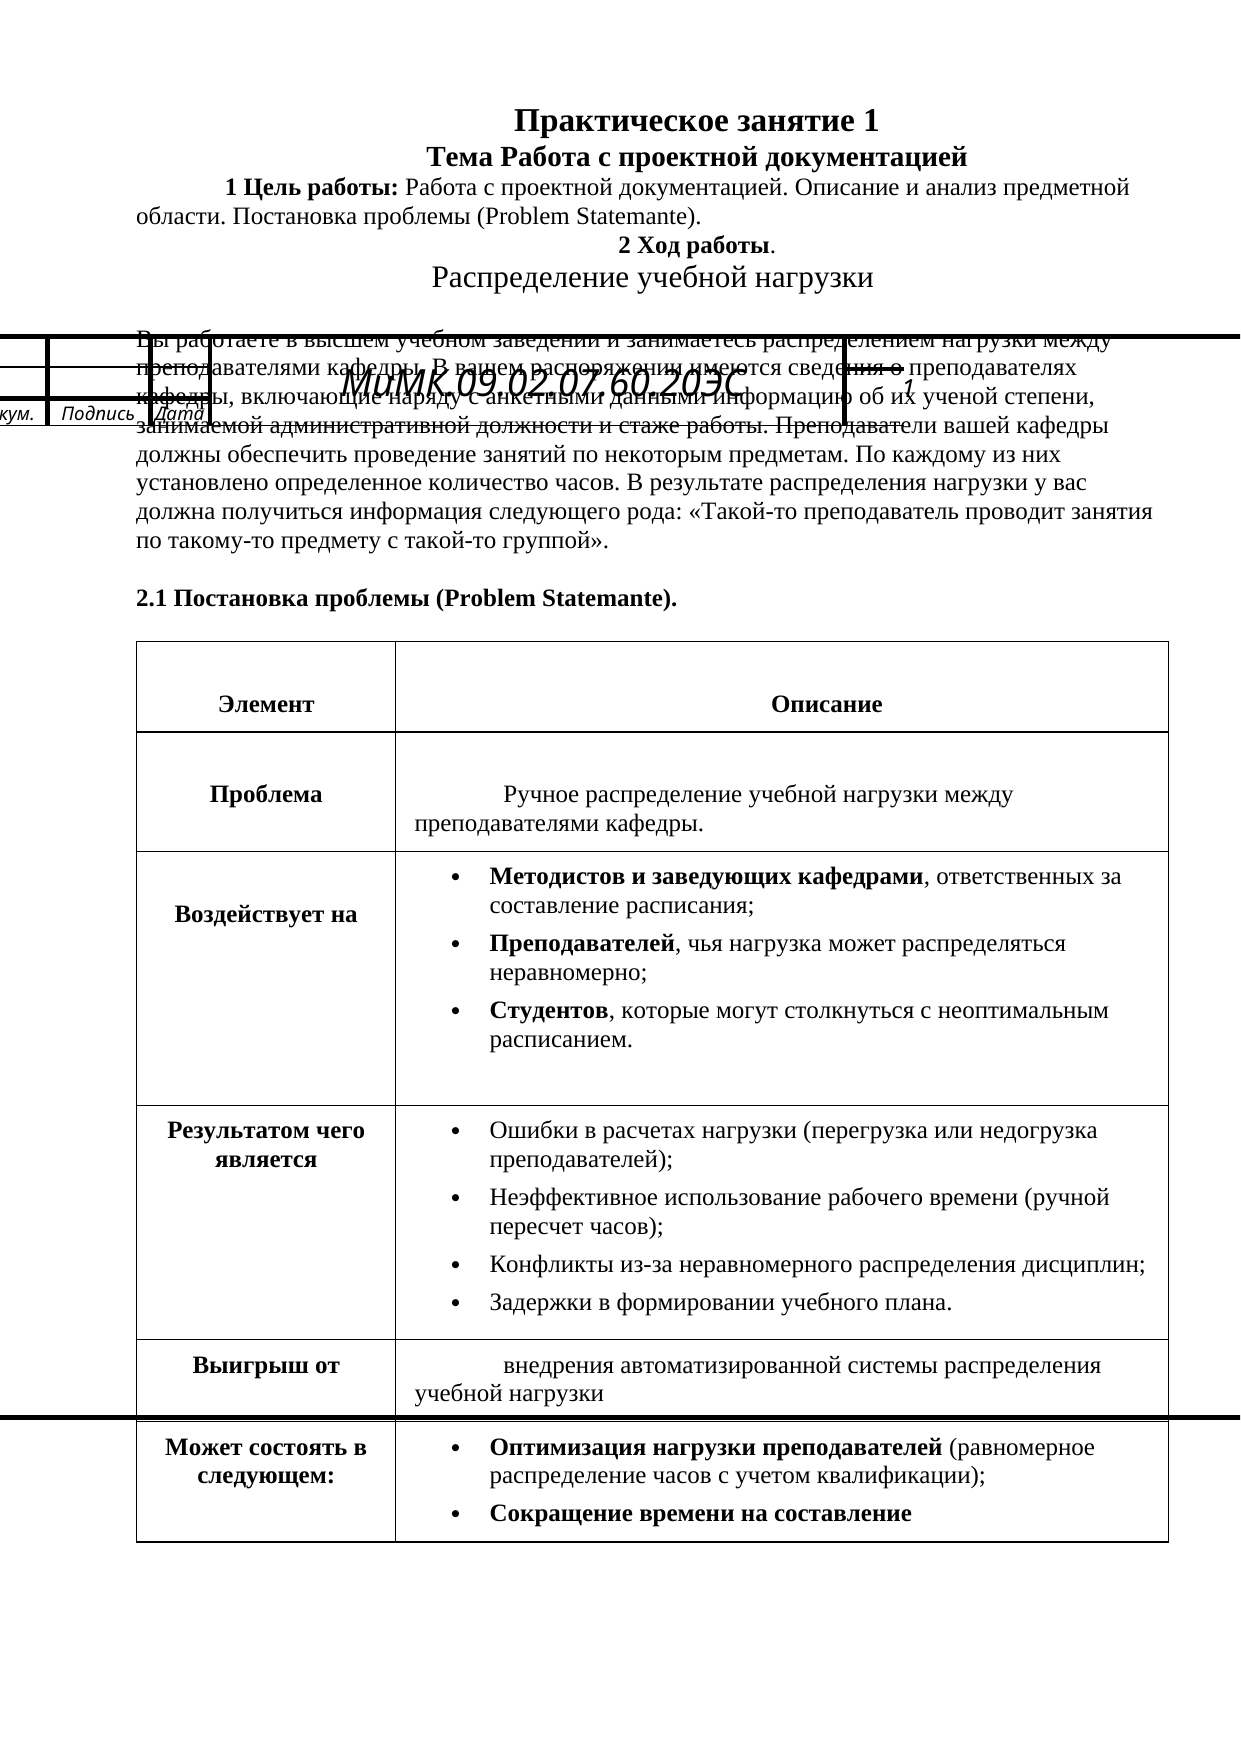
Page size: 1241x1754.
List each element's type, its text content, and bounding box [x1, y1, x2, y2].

table_header Описание [396, 642, 1168, 731]
table_cell Ручное распределение учебной нагрузки между преподавателями кафедры. [396, 733, 1168, 851]
text 2.1 Постановка проблемы (Problem Statemante). [136, 583, 1169, 612]
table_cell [396, 1422, 1168, 1541]
table_header Элемент [137, 642, 395, 731]
text 1 Цель работы: Работа с проектной документацией. Описание и анализ предметной области. Постановка проблемы (Problem Statemante). [136, 172, 1169, 230]
table_cell Проблема [137, 733, 395, 851]
text Вы работаете в высшем учебном заведении и занимаетесь распределением нагрузки между преподавателями кафедры. В вашем распоряжении имеются сведения о преподавателях кафедры, включающие наряду с анкетными данными информацию об их ученой степени, занимаемой административной должности и стаже работы. Преподаватели вашей кафедры должны обеспечить проведение занятий по некоторым предметам. По каждому из них установлено определенное количество часов. В результате распределения нагрузки у вас должна получиться информация следующего рода: «Такой-то преподаватель проводит занятия по такому-то предмету с такой-то группой». [136, 324, 1169, 554]
subtitle Распределение учебной нагрузки [136, 258, 1169, 294]
text Тема Работа с проектной документацией [136, 139, 1169, 172]
table_cell Методистов и заведующих кафедрами, ответственных за составление расписания; Преподавателей, чья нагрузка может распределяться неравномерно; Студентов, которые могут столкнуться с неоптимальным расписанием. [396, 852, 1168, 1105]
table_cell Ошибки в расчетах нагрузки (перегрузка или недогрузка преподавателей); Неэффективное использование рабочего времени (ручной пересчет часов); Конфликты из-за неравномерного распределения дисциплин; Задержки в формировании учебного плана. [396, 1106, 1168, 1339]
table_cell Результатом чего является [137, 1106, 395, 1339]
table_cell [137, 1422, 395, 1541]
text 2 Ход работы. [136, 230, 1169, 258]
table_cell внедрения автоматизированной системы распределения учебной нагрузки [396, 1340, 1168, 1421]
table_cell Воздействует на [137, 852, 395, 1105]
text Практическое занятие 1 [136, 100, 1169, 139]
table_cell Выигрыш от [137, 1340, 395, 1421]
